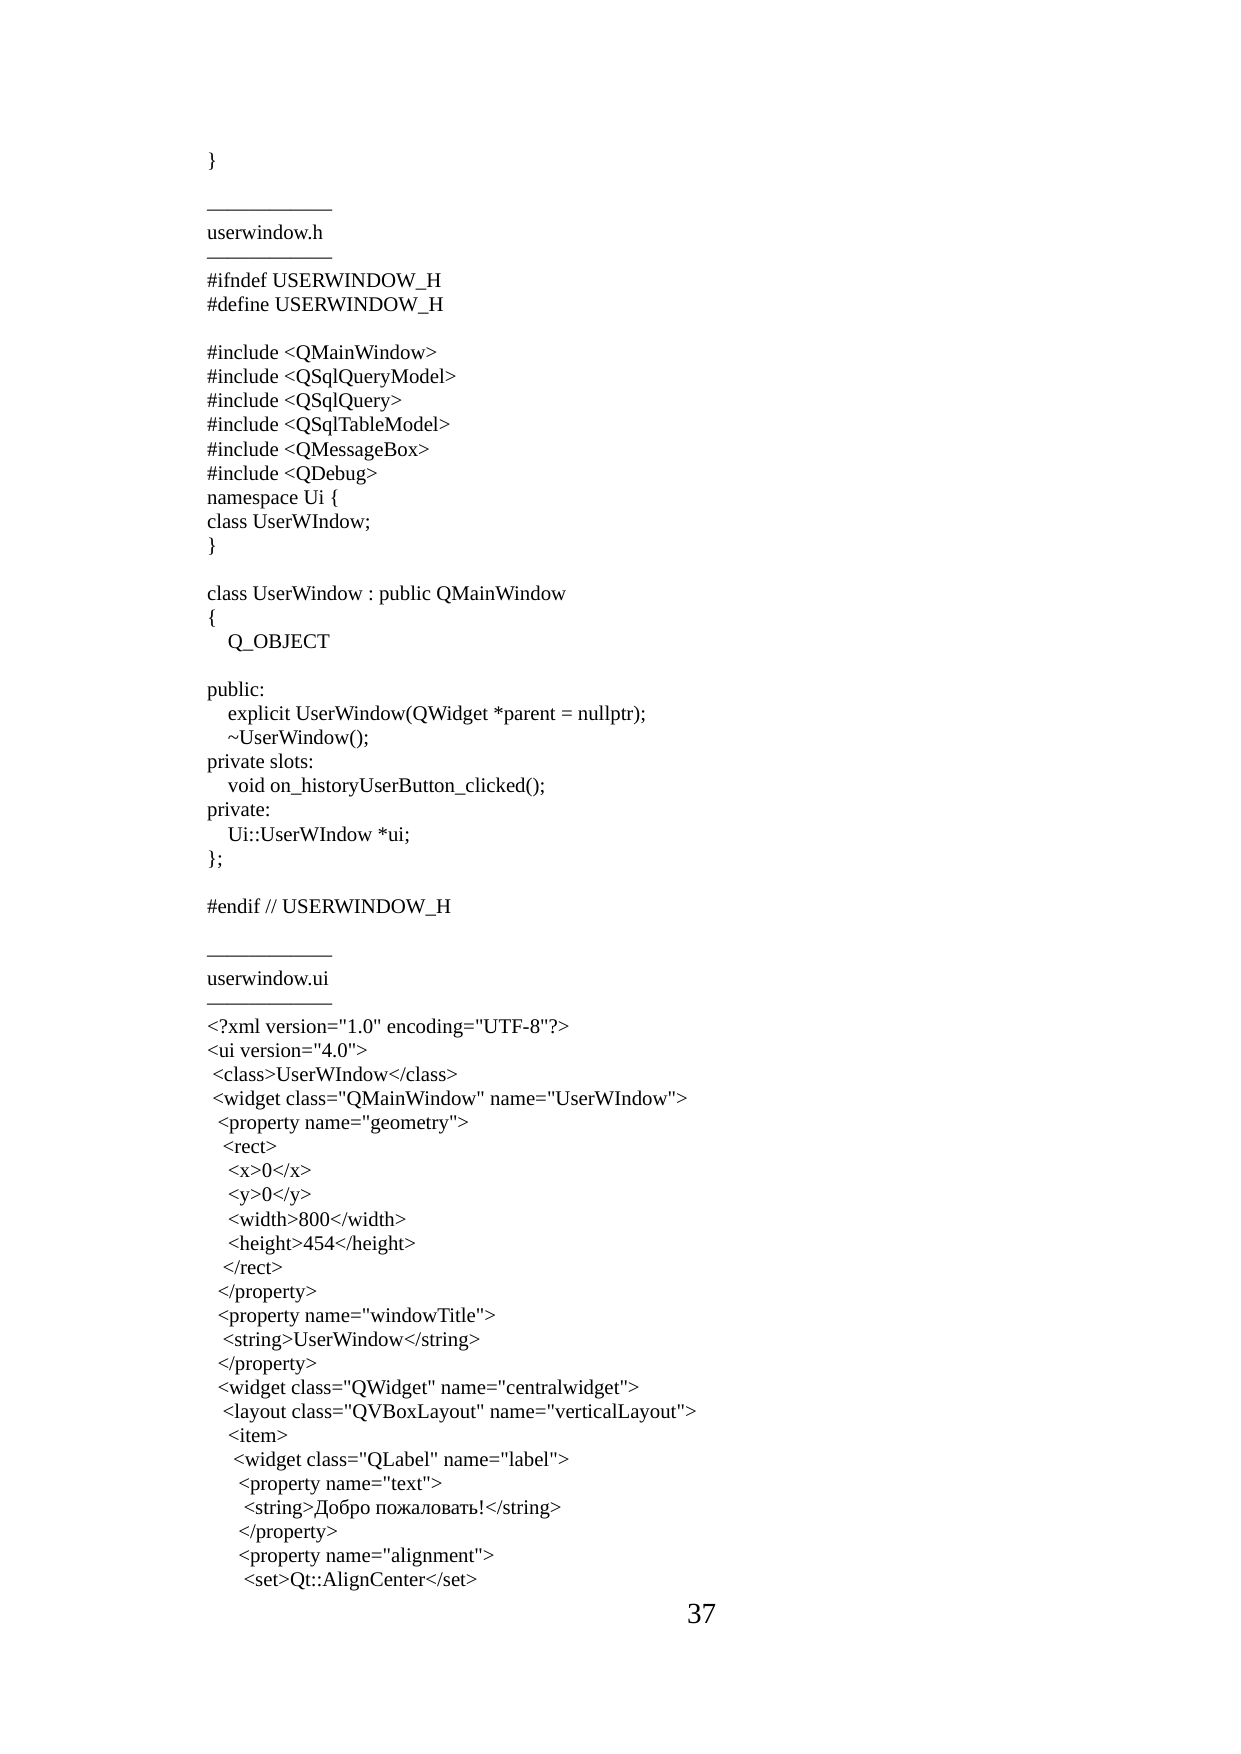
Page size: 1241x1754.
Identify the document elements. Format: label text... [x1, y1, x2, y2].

text #include <QSqlQueryModel> [207, 364, 1122, 388]
text <layout class="QVBoxLayout" name="verticalLayout"> [207, 1399, 1122, 1423]
text </property> [207, 1279, 1122, 1303]
text Q_OBJECT [207, 629, 1122, 653]
text <widget class="QWidget" name="centralwidget"> [207, 1375, 1122, 1399]
text { [207, 605, 1122, 629]
text <?xml version="1.0" encoding="UTF-8"?> [207, 1014, 1122, 1038]
text explicit UserWindow(QWidget *parent = nullptr); [207, 701, 1122, 725]
text <x>0</x> [207, 1158, 1122, 1182]
text <widget class="QMainWindow" name="UserWIndow"> [207, 1086, 1122, 1110]
text <y>0</y> [207, 1182, 1122, 1206]
text </rect> [207, 1254, 1122, 1279]
text private slots: [207, 749, 1122, 773]
text </property> [207, 1519, 1122, 1543]
text #include <QSqlTableModel> [207, 412, 1122, 436]
text ~UserWindow(); [207, 725, 1122, 749]
text <property name="windowTitle"> [207, 1303, 1122, 1327]
text class UserWindow : public QMainWindow [207, 581, 1122, 605]
text namespace Ui { [207, 484, 1122, 509]
text } [207, 148, 1122, 172]
text private: [207, 797, 1122, 821]
text <height>454</height> [207, 1231, 1122, 1254]
text #include <QSqlQuery> [207, 388, 1122, 412]
text #ifndef USERWINDOW_H [207, 268, 1122, 292]
text userwindow.ui [207, 966, 1122, 990]
text userwindow.h [207, 220, 1122, 244]
text <property name="alignment"> [207, 1543, 1122, 1567]
text class UserWIndow; [207, 509, 1122, 533]
text public: [207, 677, 1122, 701]
text #include <QMainWindow> [207, 340, 1122, 364]
text #include <QDebug> [207, 461, 1122, 484]
text —————— [207, 196, 1122, 220]
text Ui::UserWIndow *ui; [207, 821, 1122, 846]
text </property> [207, 1351, 1122, 1375]
text —————— [207, 244, 1122, 268]
text —————— [207, 990, 1122, 1014]
text <rect> [207, 1134, 1122, 1158]
text <ui version="4.0"> [207, 1038, 1122, 1062]
text <set>Qt::AlignCenter</set> [207, 1567, 1122, 1591]
text <string>UserWindow</string> [207, 1327, 1122, 1351]
text void on_historyUserButton_clicked(); [207, 773, 1122, 797]
text <property name="text"> [207, 1471, 1122, 1495]
text <width>800</width> [207, 1206, 1122, 1231]
text <widget class="QLabel" name="label"> [207, 1447, 1122, 1471]
text }; [207, 846, 1122, 869]
text <item> [207, 1423, 1122, 1447]
text —————— [207, 942, 1122, 966]
text #include <QMessageBox> [207, 436, 1122, 461]
text #endif // USERWINDOW_H [207, 894, 1122, 918]
text } [207, 533, 1122, 557]
text <class>UserWIndow</class> [207, 1062, 1122, 1086]
text <string>Добро пожаловать!</string> [207, 1495, 1122, 1519]
text #define USERWINDOW_H [207, 292, 1122, 316]
text <property name="geometry"> [207, 1110, 1122, 1134]
